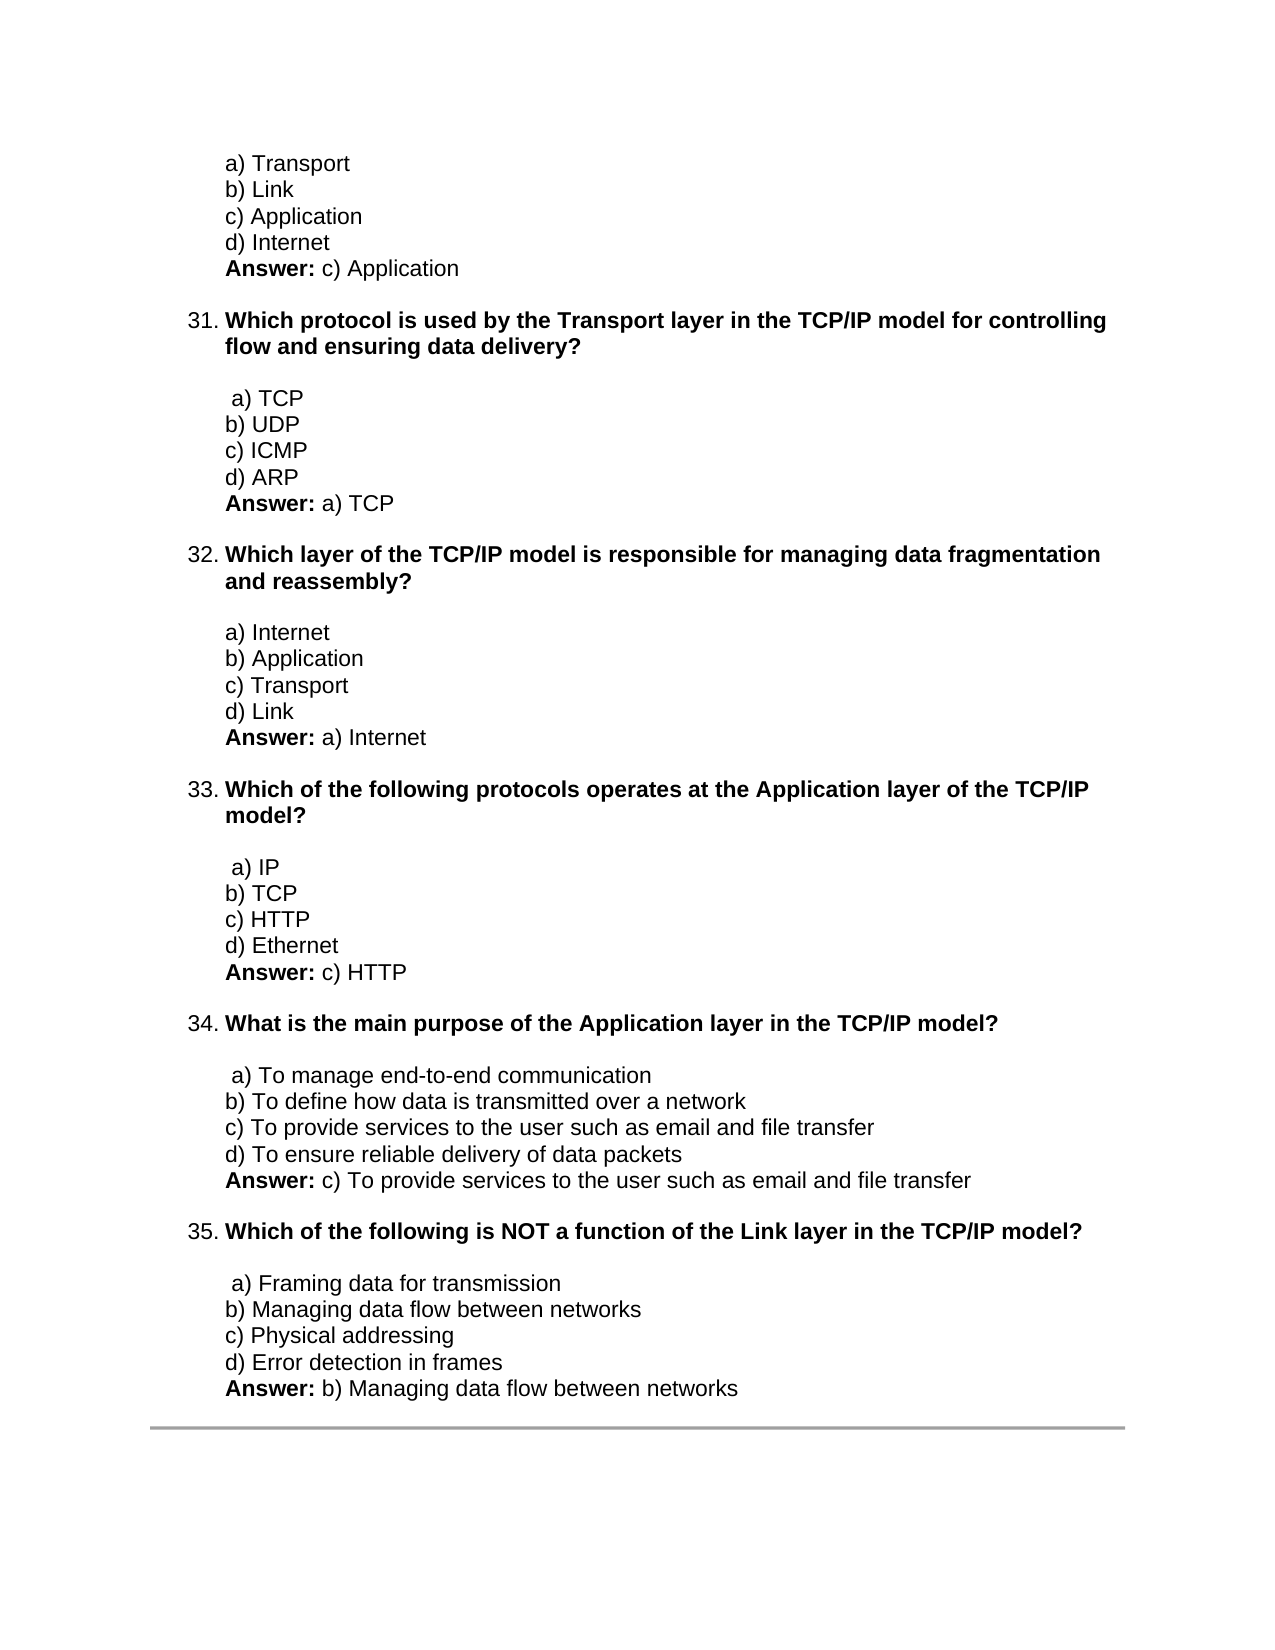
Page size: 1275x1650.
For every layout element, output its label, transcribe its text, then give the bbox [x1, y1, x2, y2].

text a) Framing data for transmission b) Managing data flow between networks c) Physical addressing d) Error detection in frames Answer: b) Managing data flow between networks [225, 1270, 1125, 1401]
list What is the main purpose of the Application layer in the TCP/IP model? [187, 1010, 1125, 1037]
text a) IP b) TCP c) HTTP d) Ethernet Answer: c) HTTP [225, 853, 1125, 985]
text a) Internet b) Application c) Transport d) Link Answer: a) Internet [225, 619, 1125, 751]
list Which layer of the TCP/IP model is responsible for managing data fragmentation and reassembly? [187, 541, 1125, 594]
text a) Transport b) Link c) Application d) Internet Answer: c) Application [225, 150, 1125, 282]
list Which of the following protocols operates at the Application layer of the TCP/IP model? [187, 776, 1125, 828]
text a) TCP b) UDP c) ICMP d) ARP Answer: a) TCP [225, 384, 1125, 516]
list Which protocol is used by the Transport layer in the TCP/IP model for controlling flow and ensuring data delivery? [187, 307, 1125, 359]
list Which of the following is NOT a function of the Link layer in the TCP/IP model? [187, 1218, 1125, 1245]
text a) To manage end-to-end communication b) To define how data is transmitted over a network c) To provide services to the user such as email and file transfer d) To ensure reliable delivery of data packets Answer: c) To provide services to the user such as email and file transfer [225, 1062, 1125, 1193]
